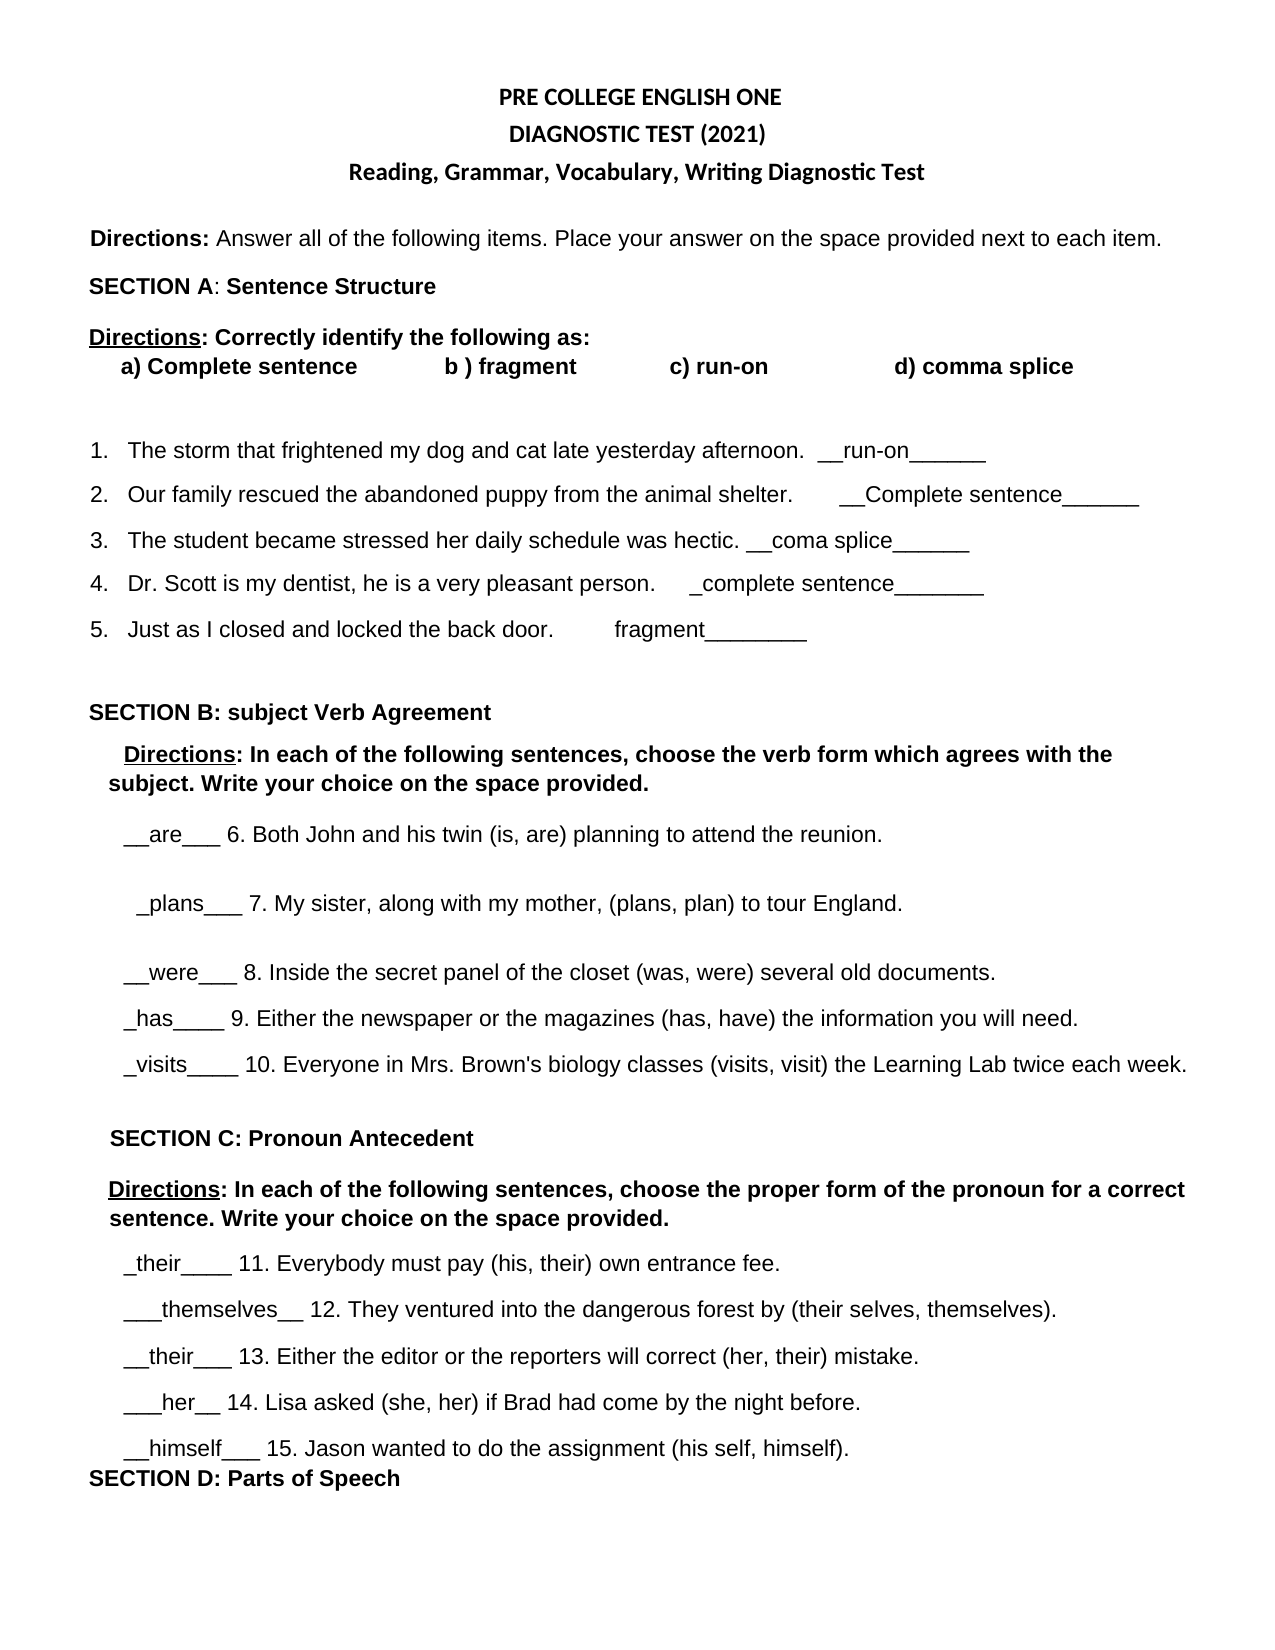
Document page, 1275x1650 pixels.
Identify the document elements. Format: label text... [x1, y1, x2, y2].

text Directions: In each of the following sentences, choose the verb form which agrees with the subject. Write your choice on the space provided. [108, 741, 1202, 796]
text a) Complete sentence b ) fragment c) run-on d) comma splice [89, 353, 1202, 379]
text __their___ 13. Either the editor or the reporters will correct (her, their) mistake. [123, 1343, 1202, 1369]
text _plans___ 7. My sister, along with my mother, (plans, plan) to tour England. [136, 890, 1202, 916]
text Directions: Answer all of the following items. Place your answer on the space provided next to each item. [90, 225, 1202, 251]
text ___themselves__ 12. They ventured into the dangerous forest by (their selves, themselves). [123, 1296, 1202, 1323]
text SECTION B: subject Verb Agreement [89, 699, 1202, 726]
text Directions: In each of the following sentences, choose the proper form of the pronoun for a correct sentence. Write your choice on the space provided. [108, 1176, 1202, 1231]
text SECTION C: Pronoun Antecedent [109, 1124, 1202, 1151]
text Reading, Grammar, Vocabulary, Writing Diagnostic Test [89, 156, 1185, 186]
text SECTION D: Parts of Speech [89, 1465, 1202, 1491]
list The storm that frightened my dog and cat late yesterday afternoon. __run-on______ [90, 437, 1202, 463]
text Directions: Correctly identify the following as: [89, 324, 1202, 350]
text _has____ 9. Either the newspaper or the magazines (has, have) the information you will need. [123, 1004, 1202, 1031]
text DIAGNOSTIC TEST (2021) [89, 118, 1186, 149]
text _their____ 11. Everybody must pay (his, their) own entrance fee. [123, 1250, 1202, 1276]
text SECTION A: Sentence Structure [89, 273, 1202, 299]
text _visits____ 10. Everyone in Mrs. Brown's biology classes (visits, visit) the Learning Lab twice each week. [123, 1051, 1202, 1077]
list Dr. Scott is my dentist, he is a very pleasant person. _complete sentence_______ [90, 570, 1202, 597]
text ___her__ 14. Lisa asked (she, her) if Brad had come by the night before. [123, 1389, 1202, 1416]
list The student became stressed her daily schedule was hectic. __coma splice______ [90, 527, 1202, 553]
text PRE COLLEGE ENGLISH ONE [89, 81, 1191, 112]
list Our family rescued the abandoned puppy from the animal shelter. __Complete sentence______ [90, 481, 1202, 507]
text __himself___ 15. Jason wanted to do the assignment (his self, himself). [123, 1435, 1202, 1461]
list Just as I closed and locked the back door. fragment________ [90, 616, 1202, 642]
text __are___ 6. Both John and his twin (is, are) planning to attend the reunion. [123, 821, 1202, 847]
text __were___ 8. Inside the secret panel of the closet (was, were) several old documents. [123, 958, 1202, 985]
